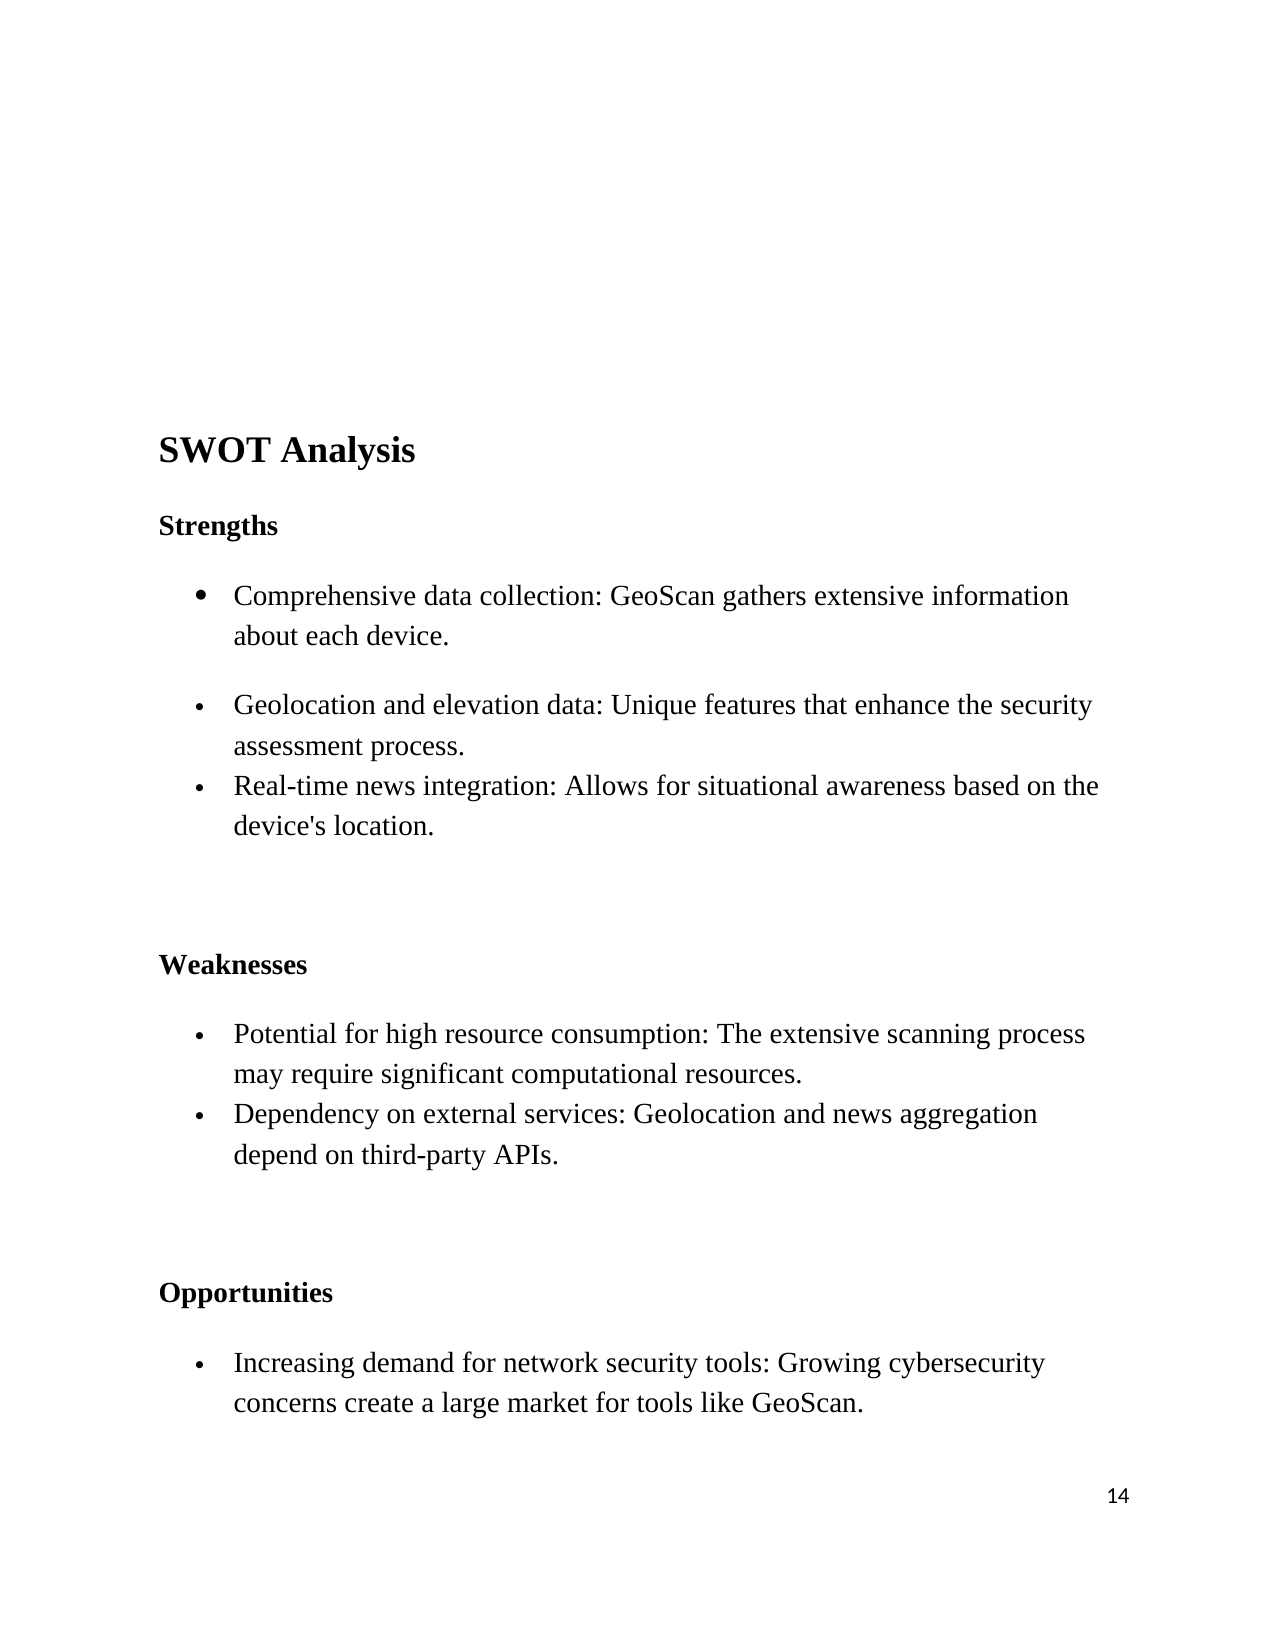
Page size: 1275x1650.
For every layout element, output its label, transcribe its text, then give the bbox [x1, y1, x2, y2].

text Opportunities [158, 1276, 1129, 1309]
list Comprehensive data collection: GeoScan gathers extensive information about each device. [196, 578, 1129, 652]
list Dependency on external services: Geolocation and news aggregation depend on third-party APIs. [196, 1097, 1129, 1170]
list Potential for high resource consumption: The extensive scanning process may require significant computational resources. [196, 1016, 1129, 1090]
list Increasing demand for network security tools: Growing cybersecurity concerns create a large market for tools like GeoScan. [196, 1345, 1129, 1419]
list Geolocation and elevation data: Unique features that enhance the security assessment process. [196, 687, 1129, 761]
text Strengths [158, 508, 1129, 542]
list Real-time news integration: Allows for situational awareness based on the device's location. [196, 768, 1129, 842]
text SWOT Analysis [158, 427, 1129, 471]
text Weaknesses [158, 947, 1129, 980]
